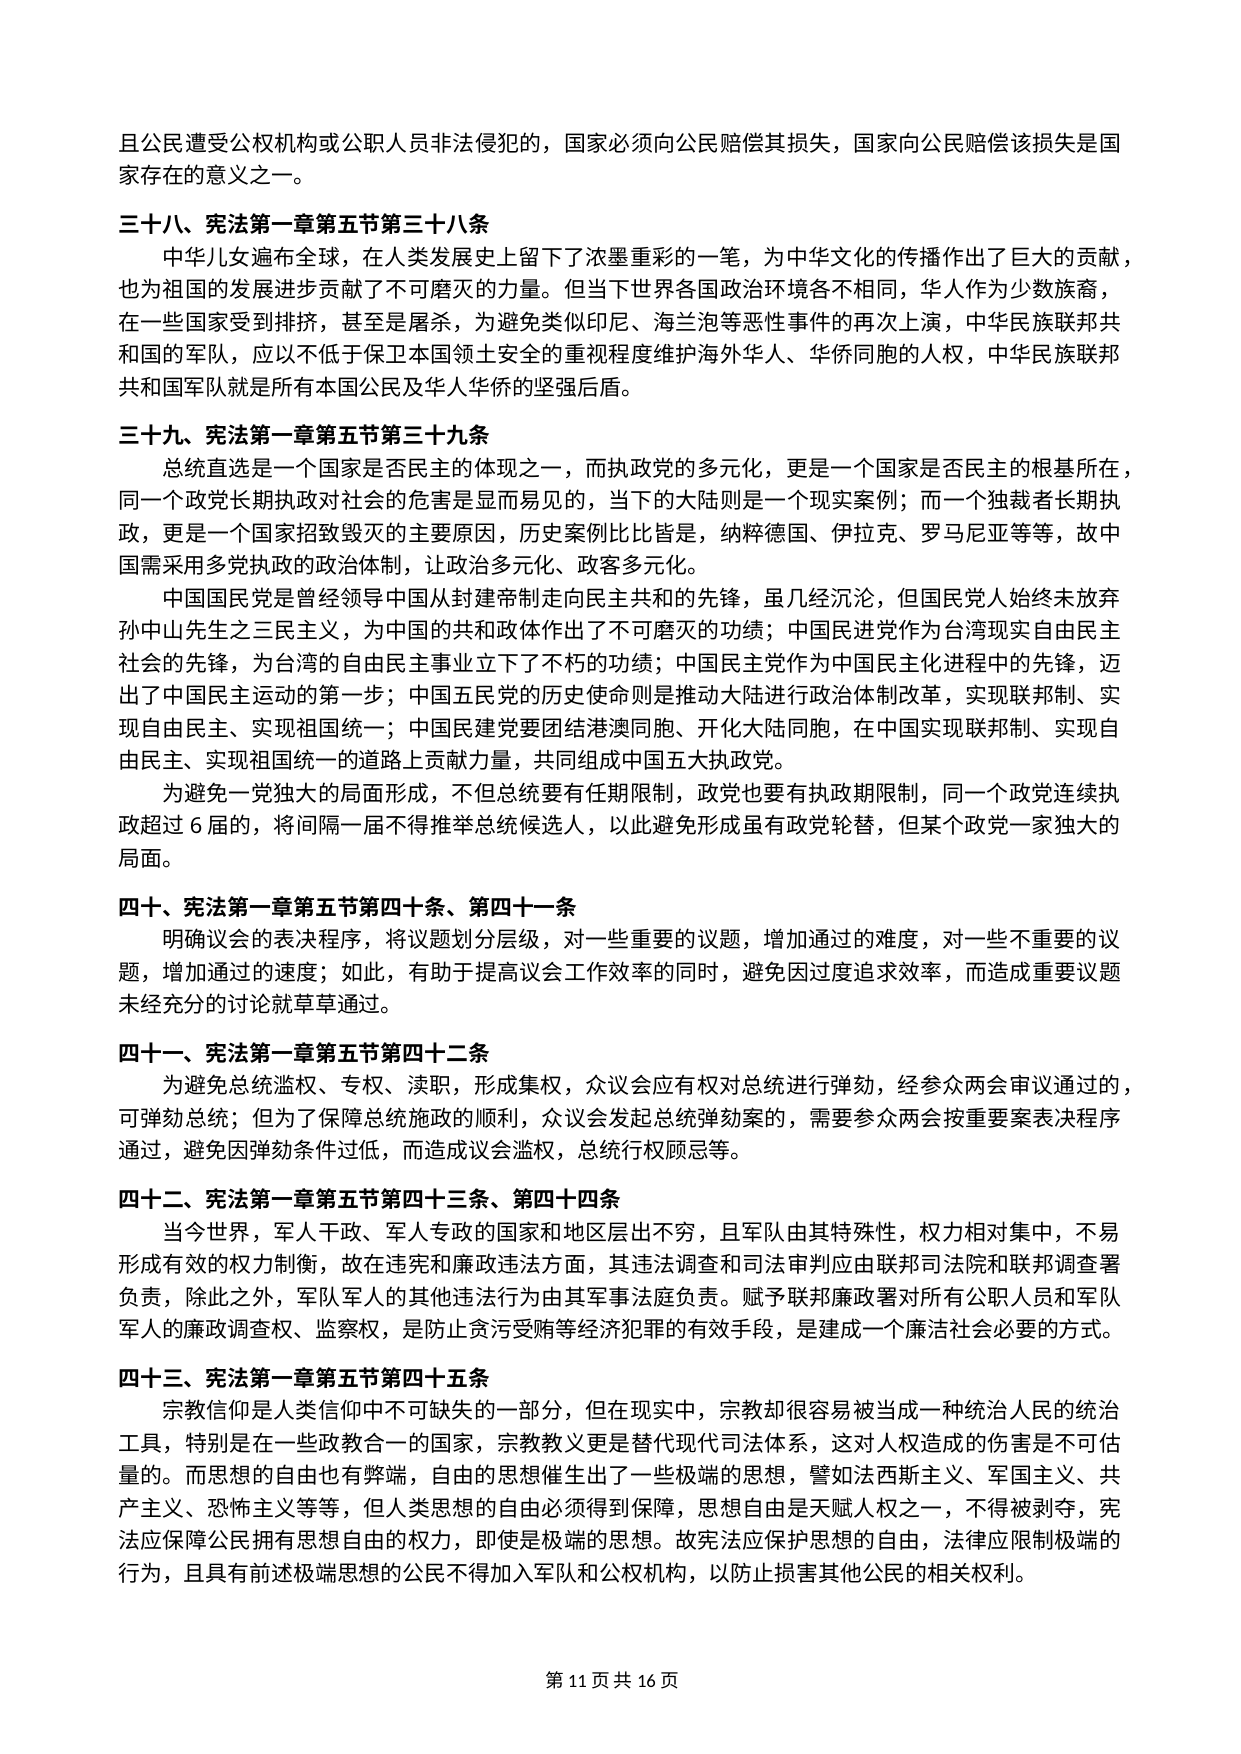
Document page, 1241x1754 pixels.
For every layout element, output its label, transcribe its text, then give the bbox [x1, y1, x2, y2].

text 当今世界，军人干政、军人专政的国家和地区层出不穷，且军队由其特殊性，权力相对集中，不易形成有效的权力制衡，故在违宪和廉政违法方面，其违法调查和司法审判应由联邦司法院和联邦调查署负责，除此之外，军队军人的其他违法行为由其军事法庭负责。赋予联邦廉政署对所有公职人员和军队军人的廉政调查权、监察权，是防止贪污受贿等经济犯罪的有效手段，是建成一个廉洁社会必要的方式。 [118, 1214, 1122, 1344]
text 总统直选是一个国家是否民主的体现之一，而执政党的多元化，更是一个国家是否民主的根基所在，同一个政党长期执政对社会的危害是显而易见的，当下的大陆则是一个现实案例；而一个独裁者长期执政，更是一个国家招致毁灭的主要原因，历史案例比比皆是，纳粹德国、伊拉克、罗马尼亚等等，故中国需采用多党执政的政治体制，让政治多元化、政客多元化。 [118, 450, 1122, 580]
list 宪法第一章第五节第四十二条 [118, 1035, 1122, 1068]
list 宪法第一章第五节第四十五条 [118, 1360, 1122, 1393]
list 宪法第一章第五节第三十九条 [118, 418, 1122, 450]
list 宪法第一章第五节第四十条、第四十一条 [118, 889, 1122, 922]
text 中国国民党是曾经领导中国从封建帝制走向民主共和的先锋，虽几经沉沦，但国民党人始终未放弃孙中山先生之三民主义，为中国的共和政体作出了不可磨灭的功绩；中国民进党作为台湾现实自由民主社会的先锋，为台湾的自由民主事业立下了不朽的功绩；中国民主党作为中国民主化进程中的先锋，迈出了中国民主运动的第一步；中国五民党的历史使命则是推动大陆进行政治体制改革，实现联邦制、实现自由民主、实现祖国统一；中国民建党要团结港澳同胞、开化大陆同胞，在中国实现联邦制、实现自由民主、实现祖国统一的道路上贡献力量，共同组成中国五大执政党。 [118, 580, 1122, 775]
text 为避免一党独大的局面形成，不但总统要有任期限制，政党也要有执政期限制，同一个政党连续执政超过6届的，将间隔一届不得推举总统候选人，以此避免形成虽有政党轮替，但某个政党一家独大的局面。 [118, 775, 1122, 873]
list 宪法第一章第五节第三十八条 [118, 207, 1122, 239]
text 为避免总统滥权、专权、渎职，形成集权，众议会应有权对总统进行弹劾，经参众两会审议通过的，可弹劾总统；但为了保障总统施政的顺利，众议会发起总统弹劾案的，需要参众两会按重要案表决程序通过，避免因弹劾条件过低，而造成议会滥权，总统行权顾忌等。 [118, 1068, 1122, 1165]
list 宪法第一章第五节第四十三条、第四十四条 [118, 1182, 1122, 1214]
text 中华儿女遍布全球，在人类发展史上留下了浓墨重彩的一笔，为中华文化的传播作出了巨大的贡献，也为祖国的发展进步贡献了不可磨灭的力量。但当下世界各国政治环境各不相同，华人作为少数族裔，在一些国家受到排挤，甚至是屠杀，为避免类似印尼、海兰泡等恶性事件的再次上演，中华民族联邦共和国的军队，应以不低于保卫本国领土安全的重视程度维护海外华人、华侨同胞的人权，中华民族联邦共和国军队就是所有本国公民及华人华侨的坚强后盾。 [118, 239, 1122, 402]
text 明确议会的表决程序，将议题划分层级，对一些重要的议题，增加通过的难度，对一些不重要的议题，增加通过的速度；如此，有助于提高议会工作效率的同时，避免因过度追求效率，而造成重要议题未经充分的讨论就草草通过。 [118, 922, 1122, 1019]
